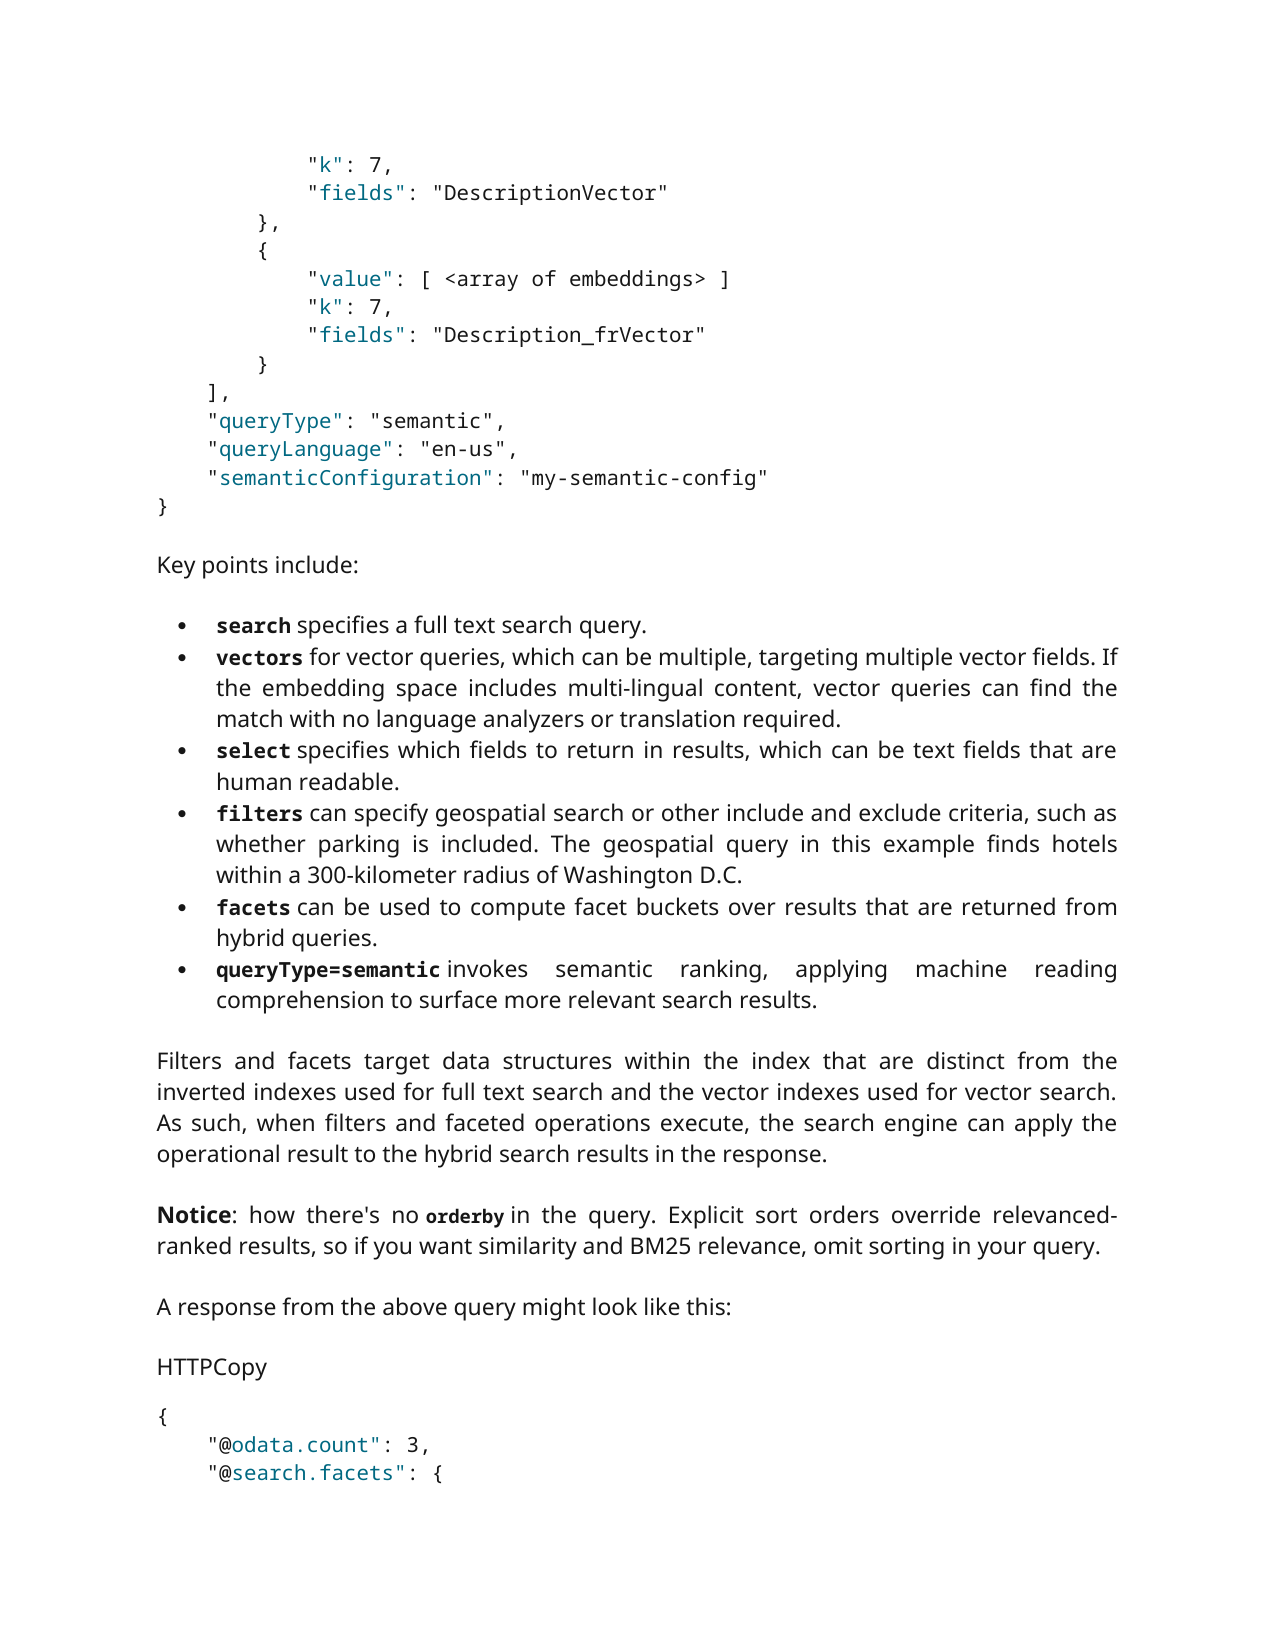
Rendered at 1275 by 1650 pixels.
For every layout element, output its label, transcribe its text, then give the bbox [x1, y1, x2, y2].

text "k": 7, [156, 150, 1118, 178]
text "fields": "DescriptionVector" [156, 178, 1118, 207]
list search specifies a full text search query. [178, 609, 1118, 641]
list queryType=semantic invokes semantic ranking, applying machine reading comprehension to surface more relevant search results. [178, 953, 1118, 1016]
text Filters and facets target data structures within the index that are distinct from the inverted indexes used for full text search and the vector indexes used for vector search. As such, when filters and faceted operations execute, the search engine can apply the operational result to the hybrid search results in the response. [156, 1045, 1118, 1170]
list facets can be used to compute facet buckets over results that are returned from hybrid queries. [178, 891, 1118, 953]
text { [156, 1401, 1118, 1430]
text HTTPCopy [156, 1351, 1118, 1382]
text } [156, 491, 1118, 520]
text "semanticConfiguration": "my-semantic-config" [156, 463, 1118, 491]
list vectors for vector queries, which can be multiple, targeting multiple vector fields. If the embedding space includes multi-lingual content, vector queries can find the match with no language analyzers or translation required. [178, 641, 1118, 734]
text Key points include: [156, 549, 1118, 580]
text { [156, 235, 1118, 264]
text "fields": "Description_frVector" [156, 321, 1118, 349]
text } [156, 349, 1118, 377]
text A response from the above query might look like this: [156, 1291, 1118, 1322]
text }, [156, 207, 1118, 235]
text "@search.facets": { [156, 1458, 1118, 1487]
text Notice: how there's no orderby in the query. Explicit sort orders override relevanced-ranked results, so if you want similarity and BM25 relevance, omit sorting in your query. [156, 1199, 1118, 1261]
text "@odata.count": 3, [156, 1430, 1118, 1458]
text "queryLanguage": "en-us", [156, 434, 1118, 463]
text "queryType": "semantic", [156, 406, 1118, 434]
text ], [156, 377, 1118, 406]
text "k": 7, [156, 292, 1118, 321]
list select specifies which fields to return in results, which can be text fields that are human readable. [178, 734, 1118, 797]
list filters can specify geospatial search or other include and exclude criteria, such as whether parking is included. The geospatial query in this example finds hotels within a 300-kilometer radius of Washington D.C. [178, 797, 1118, 891]
text "value": [ <array of embeddings> ] [156, 264, 1118, 292]
